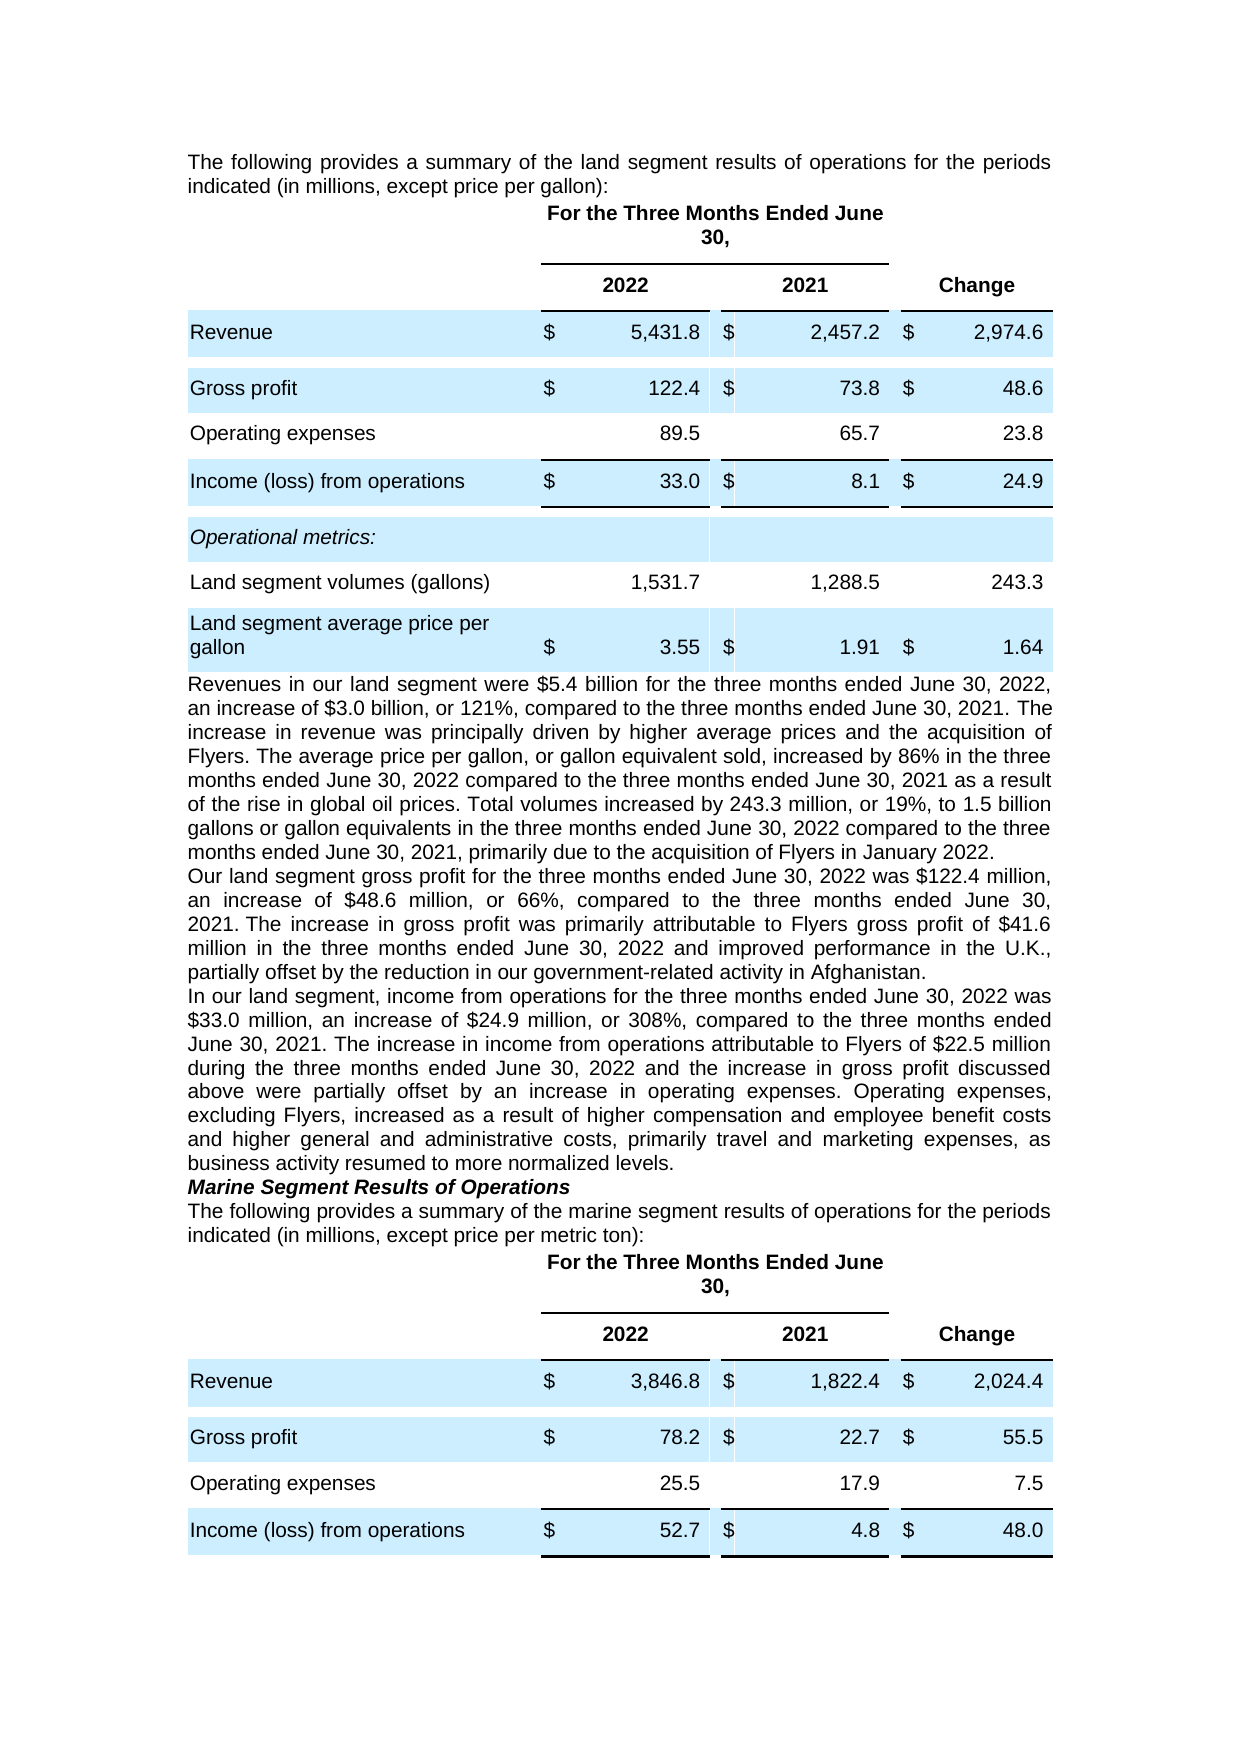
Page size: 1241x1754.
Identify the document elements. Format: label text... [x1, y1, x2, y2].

text Marine Segment Results of Operations [187, 1175, 1053, 1199]
text The following provides a summary of the marine segment results of operations for the periods indicated (in millions, except price per metric ton): [187, 1199, 1053, 1247]
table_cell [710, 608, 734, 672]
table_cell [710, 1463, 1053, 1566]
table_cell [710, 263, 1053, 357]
text Revenues in our land segment were $5.4 billion for the three months ended June 30, 2022, an increase of $3.0 billion, or 121%, compared to the three months ended June 30, 2021. The increase in revenue was principally driven by higher average prices and the acquisition of Flyers. The average price per gallon, or gallon equivalent sold, increased by 86% in the three months ended June 30, 2022 compared to the three months ended June 30, 2021 as a result of the rise in global oil prices. Total volumes increased by 243.3 million, or 19%, to 1.5 billion gallons or gallon equivalents in the three months ended June 30, 2022 compared to the three months ended June 30, 2021, primarily due to the acquisition of Flyers in January 2022. [187, 672, 1053, 864]
text Our land segment gross profit for the three months ended June 30, 2022 was $122.4 million, an increase of $48.6 million, or 66%, compared to the three months ended June 30, 2021. The increase in gross profit was primarily attributable to Flyers gross profit of $41.6 million in the three months ended June 30, 2022 and improved performance in the U.K., partially offset by the reduction in our government-related activity in Afghanistan. [187, 864, 1053, 983]
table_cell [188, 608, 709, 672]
text In our land segment, income from operations for the three months ended June 30, 2022 was $33.0 million, an increase of $24.9 million, or 308%, compared to the three months ended June 30, 2021. The increase in income from operations attributable to Flyers of $22.5 million during the three months ended June 30, 2022 and the increase in gross profit discussed above were partially offset by an increase in operating expenses. Operating expenses, excluding Flyers, increased as a result of higher compensation and employee benefit costs and higher general and administrative costs, primarily travel and marketing expenses, as business activity resumed to more normalized levels. [187, 983, 1053, 1175]
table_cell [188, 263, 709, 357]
text The following provides a summary of the land segment results of operations for the periods indicated (in millions, except price per gallon): [187, 150, 1053, 198]
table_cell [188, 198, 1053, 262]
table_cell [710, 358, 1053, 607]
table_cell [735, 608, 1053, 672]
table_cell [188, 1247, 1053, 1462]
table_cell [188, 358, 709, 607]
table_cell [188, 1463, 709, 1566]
